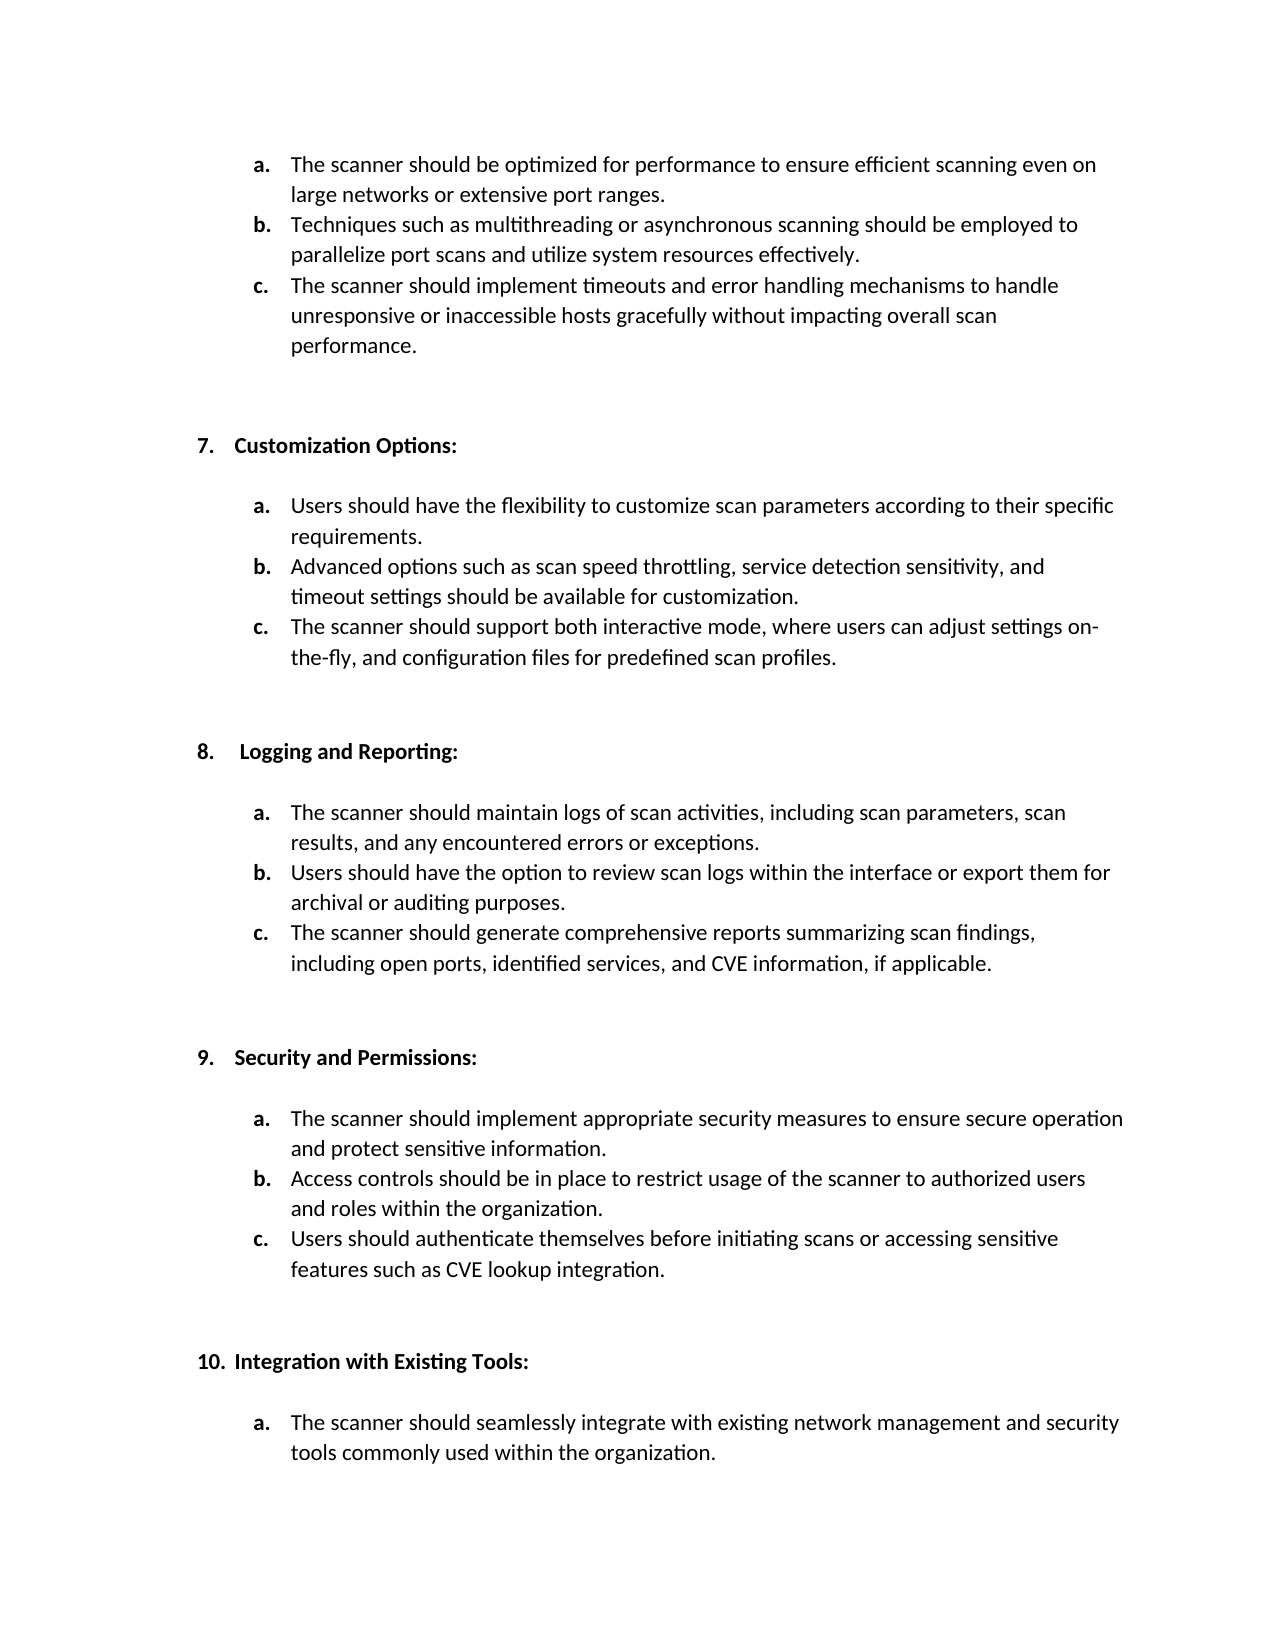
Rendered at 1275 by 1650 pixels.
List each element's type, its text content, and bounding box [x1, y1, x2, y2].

list Users should authenticate themselves before initiating scans or accessing sensitive features such as CVE lookup integration. [253, 1224, 1125, 1313]
list Security and Permissions: [197, 1043, 1125, 1101]
list Customization Options: [197, 431, 1125, 489]
list The scanner should seamlessly integrate with existing network management and security tools commonly used within the organization. [253, 1408, 1125, 1466]
list Integration with Existing Tools: [197, 1347, 1125, 1406]
list Users should have the option to review scan logs within the interface or export them for archival or auditing purposes. [253, 858, 1125, 916]
list Access controls should be in place to restrict usage of the scanner to authorized users and roles within the organization. [253, 1164, 1125, 1222]
list The scanner should be optimized for performance to ensure efficient scanning even on large networks or extensive port ranges. [253, 150, 1125, 208]
list The scanner should generate comprehensive reports summarizing scan findings, including open ports, identified services, and CVE information, if applicable. [253, 918, 1125, 977]
list Users should have the flexibility to customize scan parameters according to their specific requirements. [253, 492, 1125, 550]
list Logging and Reporting: [197, 737, 1125, 795]
list Advanced options such as scan speed throttling, service detection sensitivity, and timeout settings should be available for customization. [253, 552, 1125, 610]
list The scanner should maintain logs of scan activities, including scan parameters, scan results, and any encountered errors or exceptions. [253, 798, 1125, 856]
list The scanner should implement appropriate security measures to ensure secure operation and protect sensitive information. [253, 1104, 1125, 1162]
list The scanner should implement timeouts and error handling mechanisms to handle unresponsive or inaccessible hosts gracefully without impacting overall scan performance. [253, 271, 1125, 359]
list Techniques such as multithreading or asynchronous scanning should be employed to parallelize port scans and utilize system resources effectively. [253, 210, 1125, 269]
list The scanner should support both interactive mode, where users can adjust settings on-the-fly, and configuration files for predefined scan profiles. [253, 612, 1125, 671]
